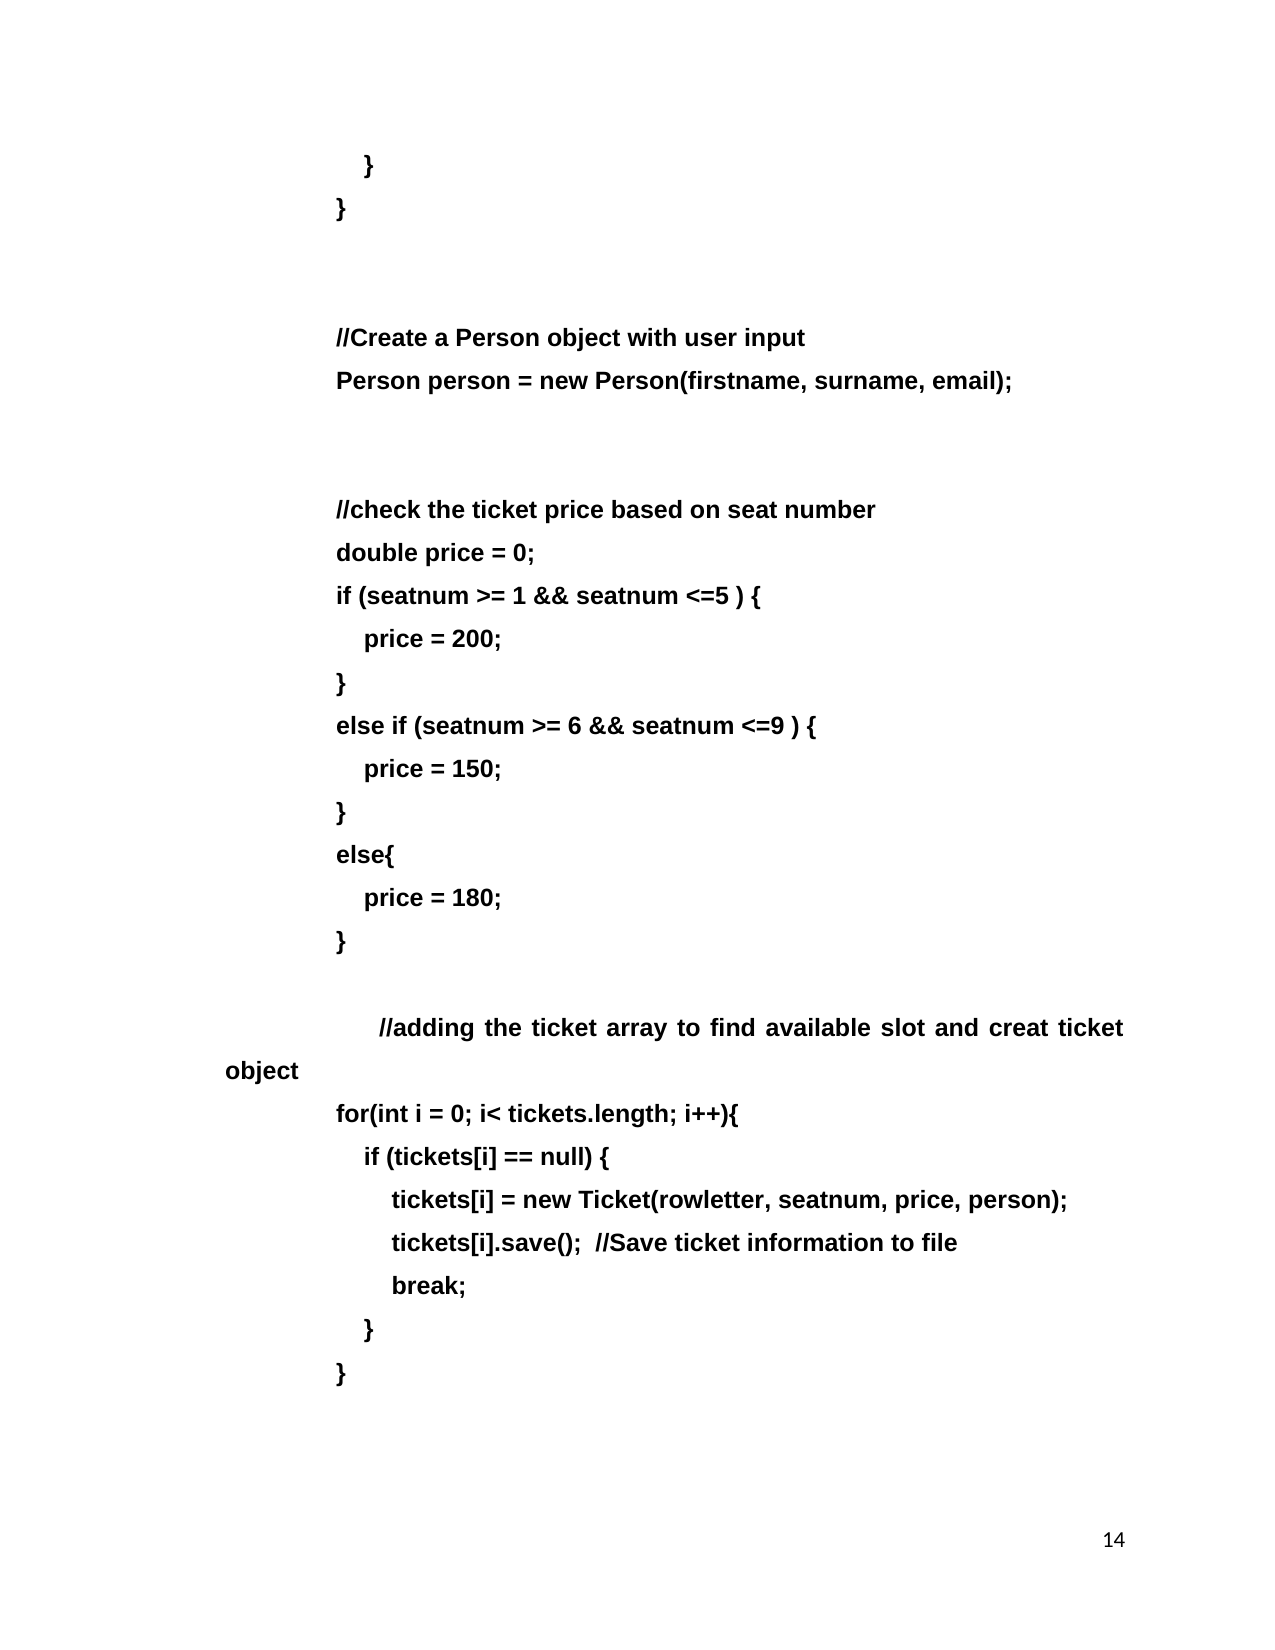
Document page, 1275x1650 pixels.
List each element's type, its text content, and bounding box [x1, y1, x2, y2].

list tickets[i] = new Ticket(rowletter, seatnum, price, person); [225, 1185, 1125, 1214]
list if (seatnum >= 1 && seatnum <=5 ) { [225, 581, 1125, 610]
list } [225, 150, 1125, 179]
list } [225, 667, 1125, 696]
list tickets[i].save(); //Save ticket information to file [225, 1228, 1125, 1257]
list else{ [225, 840, 1125, 869]
list break; [225, 1271, 1125, 1300]
list } [225, 1314, 1125, 1343]
list for(int i = 0; i< tickets.length; i++){ [225, 1099, 1125, 1127]
list } [225, 1357, 1125, 1386]
list } [225, 797, 1125, 826]
list Person person = new Person(firstname, surname, email); [225, 366, 1125, 394]
list price = 150; [225, 754, 1125, 782]
list else if (seatnum >= 6 && seatnum <=9 ) { [225, 711, 1125, 739]
list price = 180; [225, 883, 1125, 912]
list } [225, 193, 1125, 222]
list price = 200; [225, 624, 1125, 653]
list if (tickets[i] == null) { [225, 1142, 1125, 1171]
list //check the ticket price based on seat number [225, 495, 1125, 524]
list } [225, 926, 1125, 955]
list //adding the ticket array to find available slot and creat ticket object [225, 1012, 1125, 1084]
list //Create a Person object with user input [225, 322, 1125, 351]
list double price = 0; [225, 538, 1125, 567]
